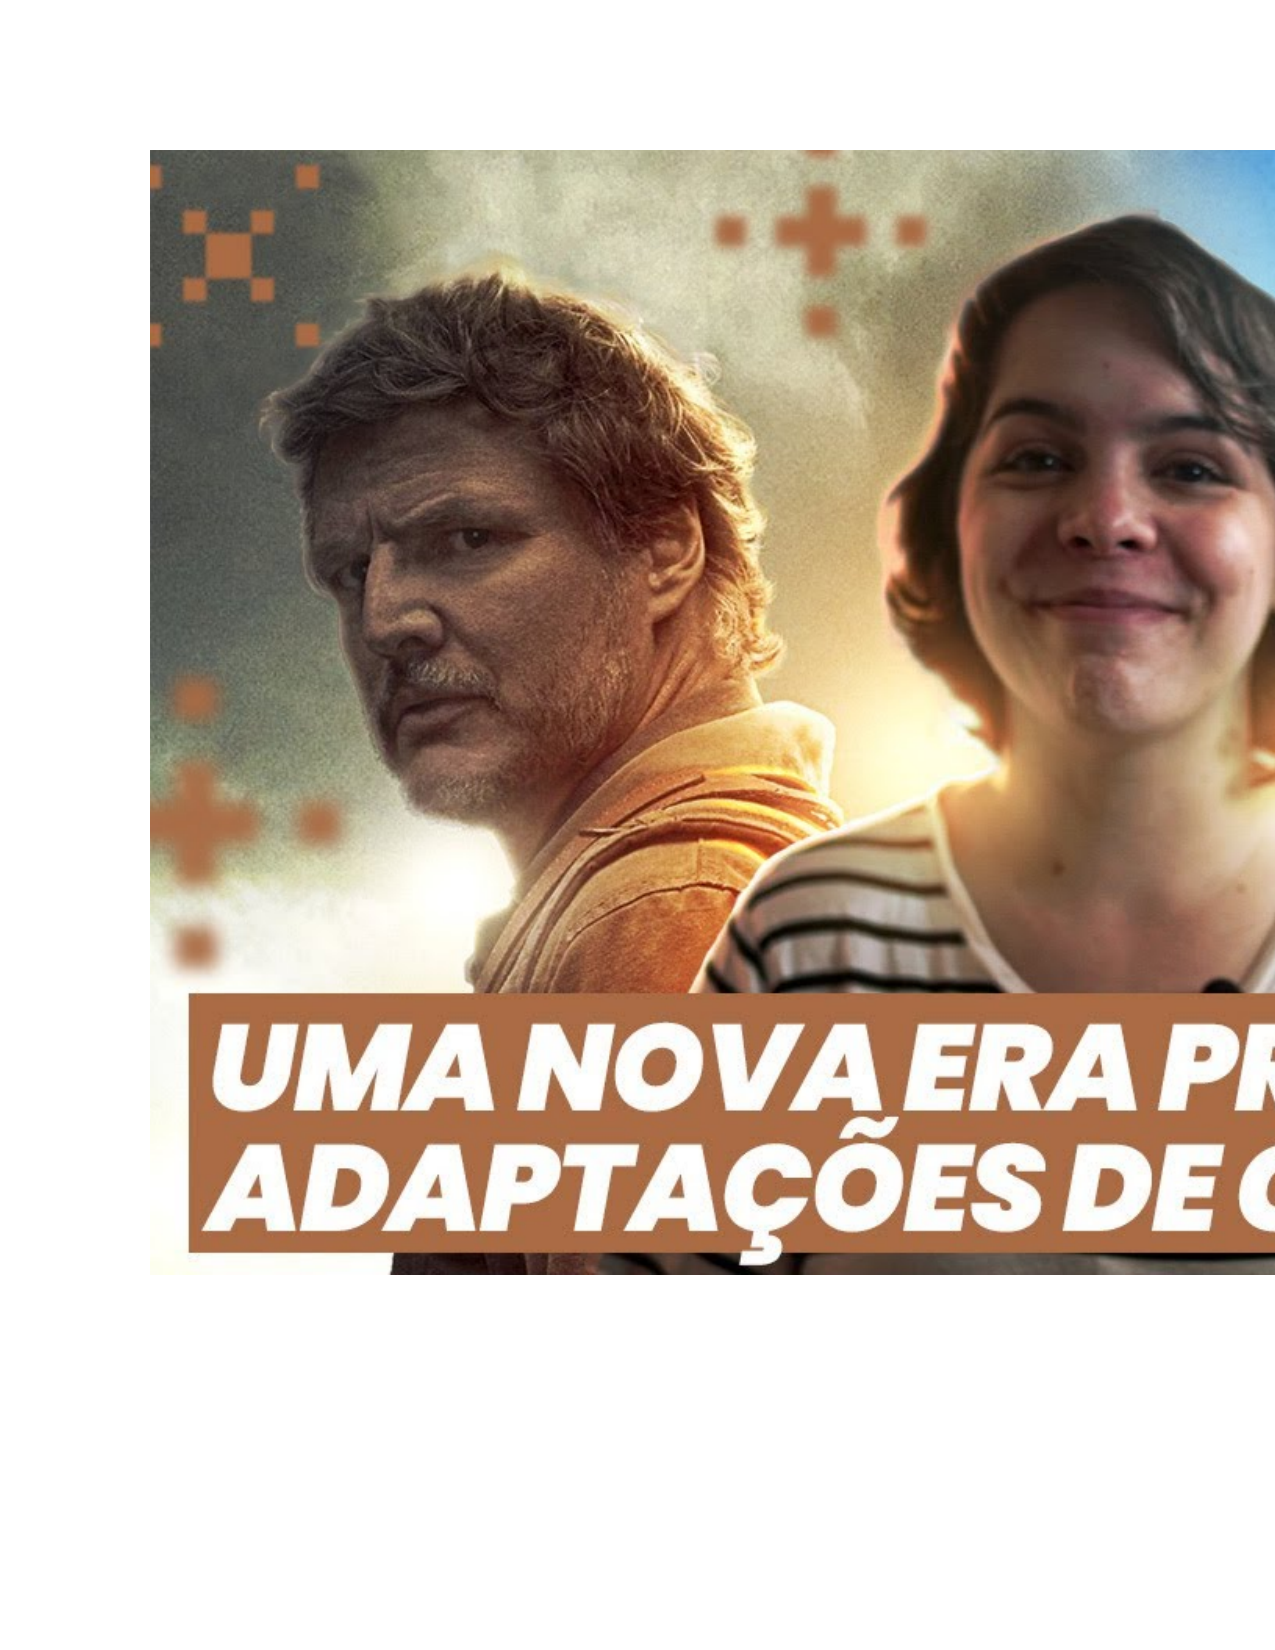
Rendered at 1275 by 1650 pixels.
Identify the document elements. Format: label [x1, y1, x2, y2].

picture [150, 150, 1275, 1275]
